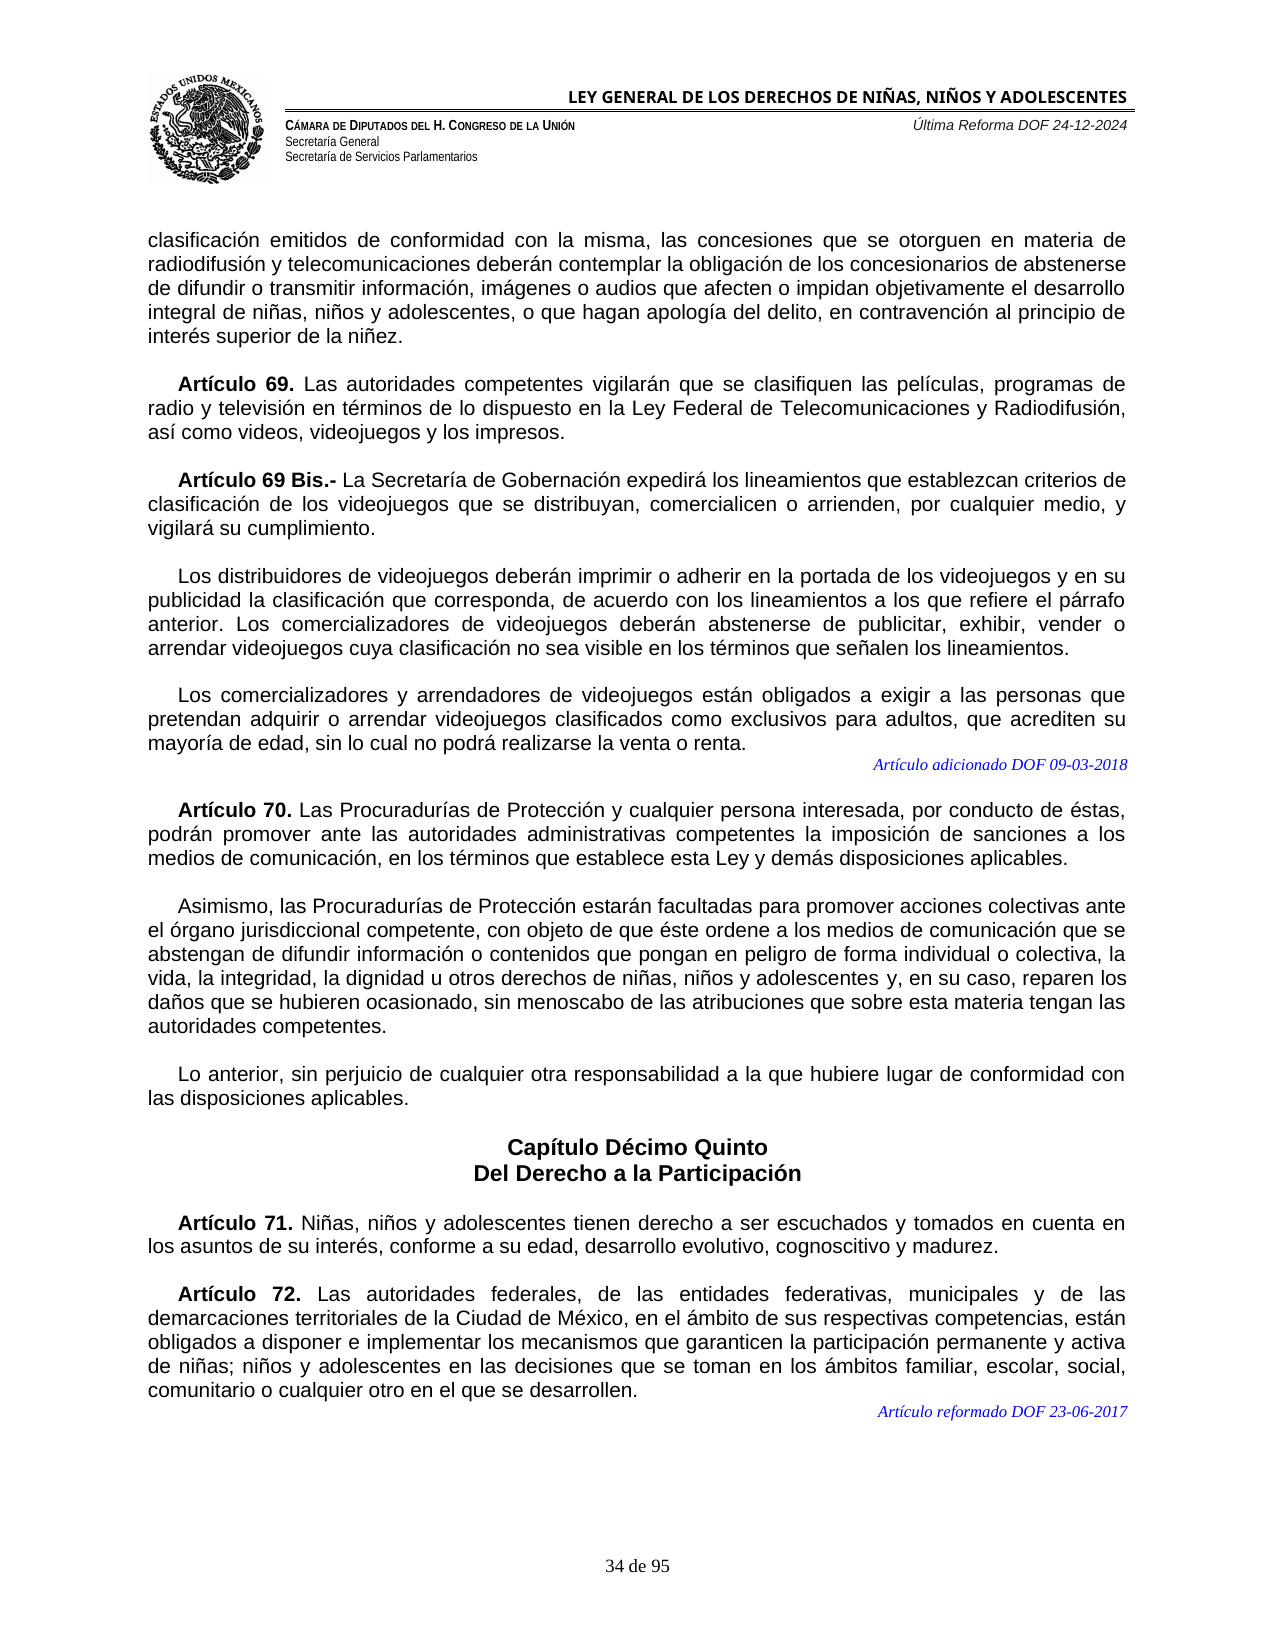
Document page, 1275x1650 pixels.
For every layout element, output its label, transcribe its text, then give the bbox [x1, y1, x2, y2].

text Asimismo, las Procuradurías de Protección estarán facultadas para promover acciones colectivas ante el órgano jurisdiccional competente, con objeto de que éste ordene a los medios de comunicación que se abstengan de difundir información o contenidos que pongan en peligro de forma individual o colectiva, la vida, la integridad, la dignidad u otros derechos de niñas, niños y adolescentes y, en su caso, reparen los daños que se hubieren ocasionado, sin menoscabo de las atribuciones que sobre esta materia tengan las autoridades competentes. [148, 894, 1127, 1038]
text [148, 228, 1127, 348]
text Lo anterior, sin perjuicio de cualquier otra responsabilidad a la que hubiere lugar de conformidad con las disposiciones aplicables. [148, 1062, 1127, 1110]
text Los comercializadores y arrendadores de videojuegos están obligados a exigir a las personas que pretendan adquirir o arrendar videojuegos clasificados como exclusivos para adultos, que acrediten su mayoría de edad, sin lo cual no podrá realizarse la venta o renta. [148, 683, 1127, 755]
text Artículo 69. Las autoridades competentes vigilarán que se clasifiquen las películas, programas de radio y televisión en términos de lo dispuesto en la Ley Federal de Telecomunicaciones y Radiodifusión, así como videos, videojuegos y los impresos. [148, 372, 1127, 444]
text Artículo 71. Niñas, niños y adolescentes tienen derecho a ser escuchados y tomados en cuenta en los asuntos de su interés, conforme a su edad, desarrollo evolutivo, cognoscitivo y madurez. [148, 1210, 1127, 1258]
text Los distribuidores de videojuegos deberán imprimir o adherir en la portada de los videojuegos y en su publicidad la clasificación que corresponda, de acuerdo con los lineamientos a los que refiere el párrafo anterior. Los comercializadores de videojuegos deberán abstenerse de publicitar, exhibir, vender o arrendar videojuegos cuya clasificación no sea visible en los términos que señalen los lineamientos. [148, 563, 1127, 659]
text Artículo 69 Bis.- La Secretaría de Gobernación expedirá los lineamientos que establezcan criterios de clasificación de los videojuegos que se distribuyan, comercialicen o arrienden, por cualquier medio, y vigilará su cumplimiento. [148, 468, 1127, 539]
text Artículo reformado DOF 23-06-2017 [148, 1402, 1127, 1421]
text Capítulo Décimo Quinto [148, 1134, 1127, 1160]
text Artículo 70. Las Procuradurías de Protección y cualquier persona interesada, por conducto de éstas, podrán promover ante las autoridades administrativas competentes la imposición de sanciones a los medios de comunicación, en los términos que establece esta Ley y demás disposiciones aplicables. [148, 798, 1127, 870]
text Del Derecho a la Participación [148, 1160, 1127, 1186]
text Artículo 72. Las autoridades federales, de las entidades federativas, municipales y de las demarcaciones territoriales de la Ciudad de México, en el ámbito de sus respectivas competencias, están obligados a disponer e implementar los mecanismos que garanticen la participación permanente y activa de niñas; niños y adolescentes en las decisiones que se toman en los ámbitos familiar, escolar, social, comunitario o cualquier otro en el que se desarrollen. [148, 1282, 1127, 1402]
text Artículo adicionado DOF 09-03-2018 [148, 755, 1127, 774]
